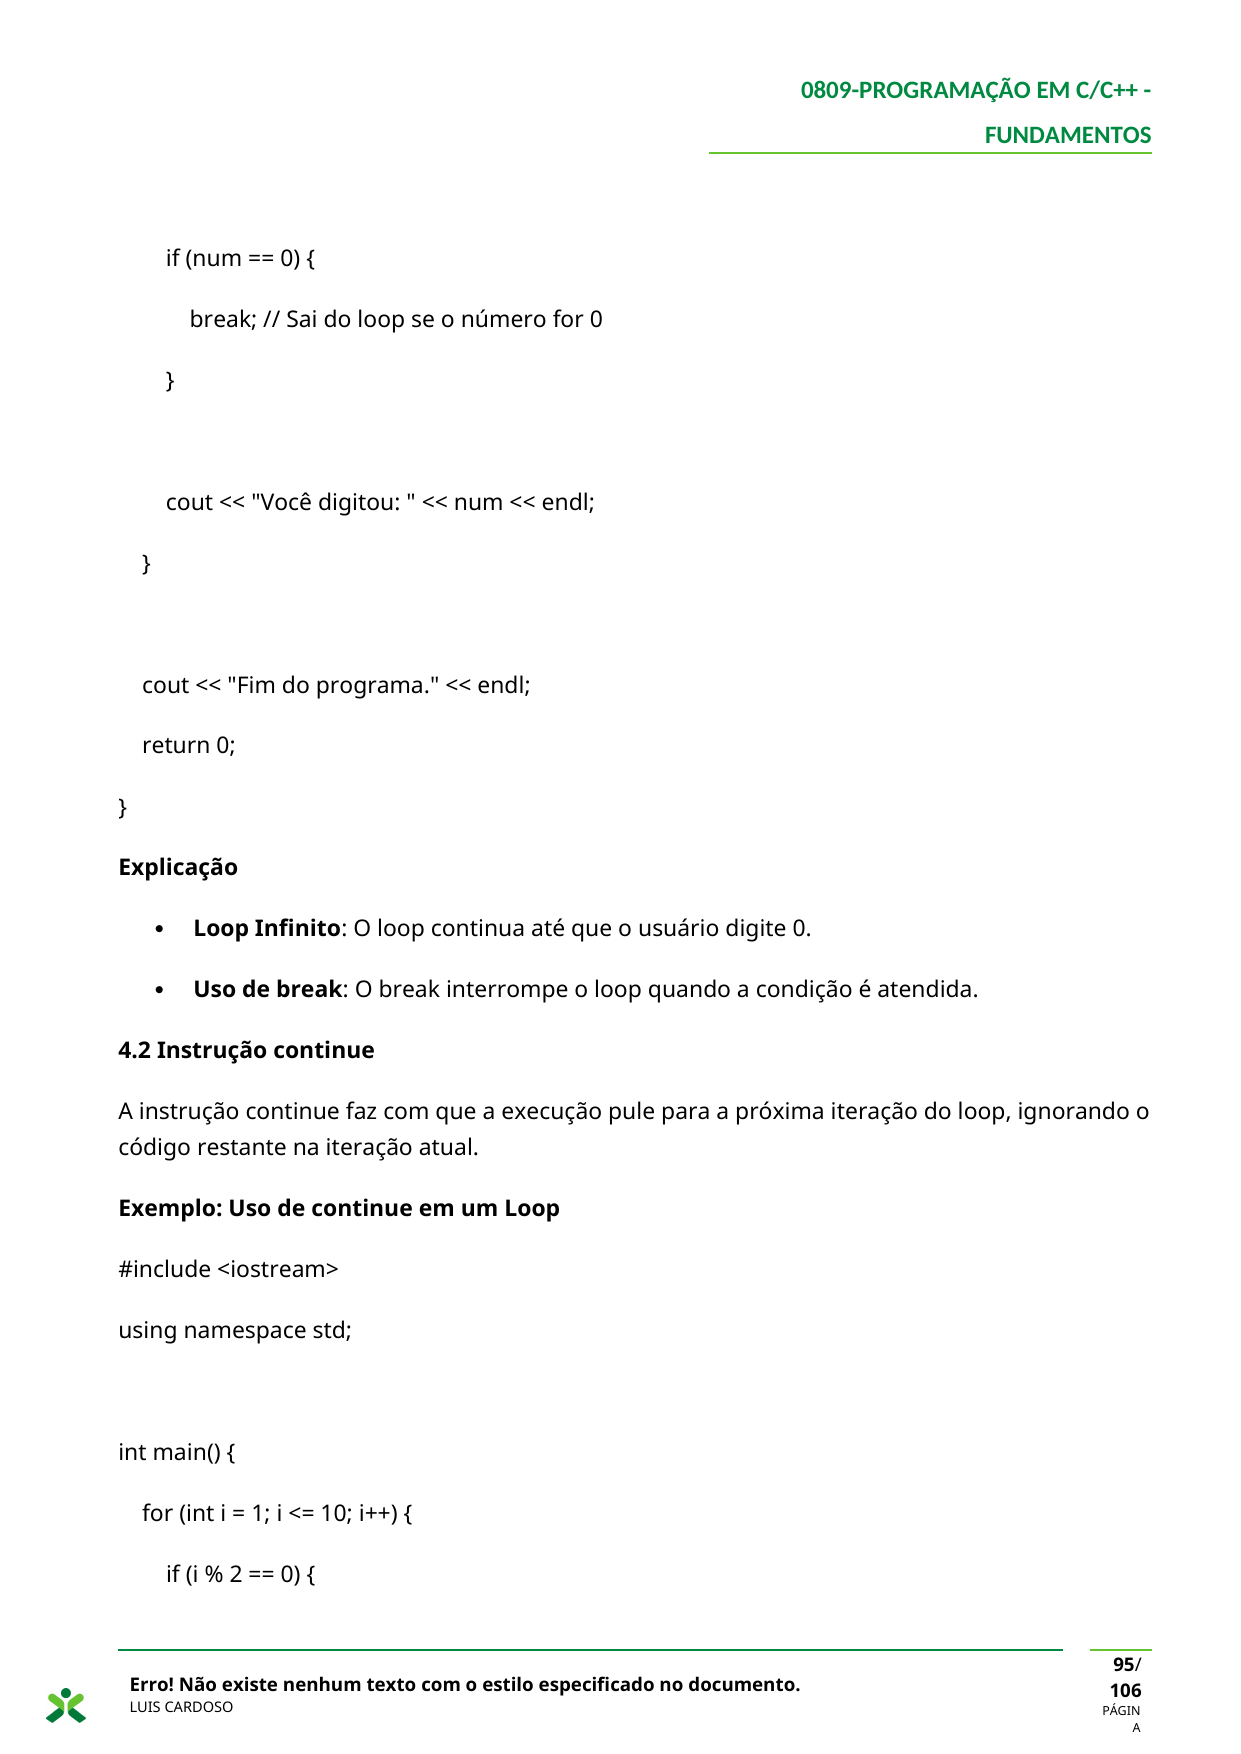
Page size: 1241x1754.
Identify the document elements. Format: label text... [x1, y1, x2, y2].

text A instrução continue faz com que a execução pule para a próxima iteração do loop, ignorando o código restante na iteração atual. [118, 1095, 1152, 1162]
text } [118, 790, 1152, 822]
text if (i % 2 == 0) { [118, 1558, 1152, 1589]
text for (int i = 1; i <= 10; i++) { [118, 1497, 1152, 1528]
picture [46, 1688, 87, 1725]
text using namespace std; [118, 1314, 1152, 1345]
text 4.2 Instrução continue [118, 1034, 1152, 1065]
text if (num == 0) { [118, 242, 1152, 273]
text } [118, 547, 1152, 578]
text cout << "Fim do programa." << endl; [118, 668, 1152, 700]
list Loop Infinito: O loop continua até que o usuário digite 0. [156, 912, 1152, 943]
text int main() { [118, 1436, 1152, 1467]
text } [118, 364, 1152, 395]
text #include <iostream> [118, 1253, 1152, 1284]
text cout << "Você digitou: " << num << endl; [118, 486, 1152, 517]
text break; // Sai do loop se o número for 0 [118, 303, 1152, 334]
text return 0; [118, 729, 1152, 761]
text Exemplo: Uso de continue em um Loop [118, 1192, 1152, 1223]
text Explicação [118, 851, 1152, 883]
list Uso de break: O break interrompe o loop quando a condição é atendida. [156, 973, 1152, 1004]
